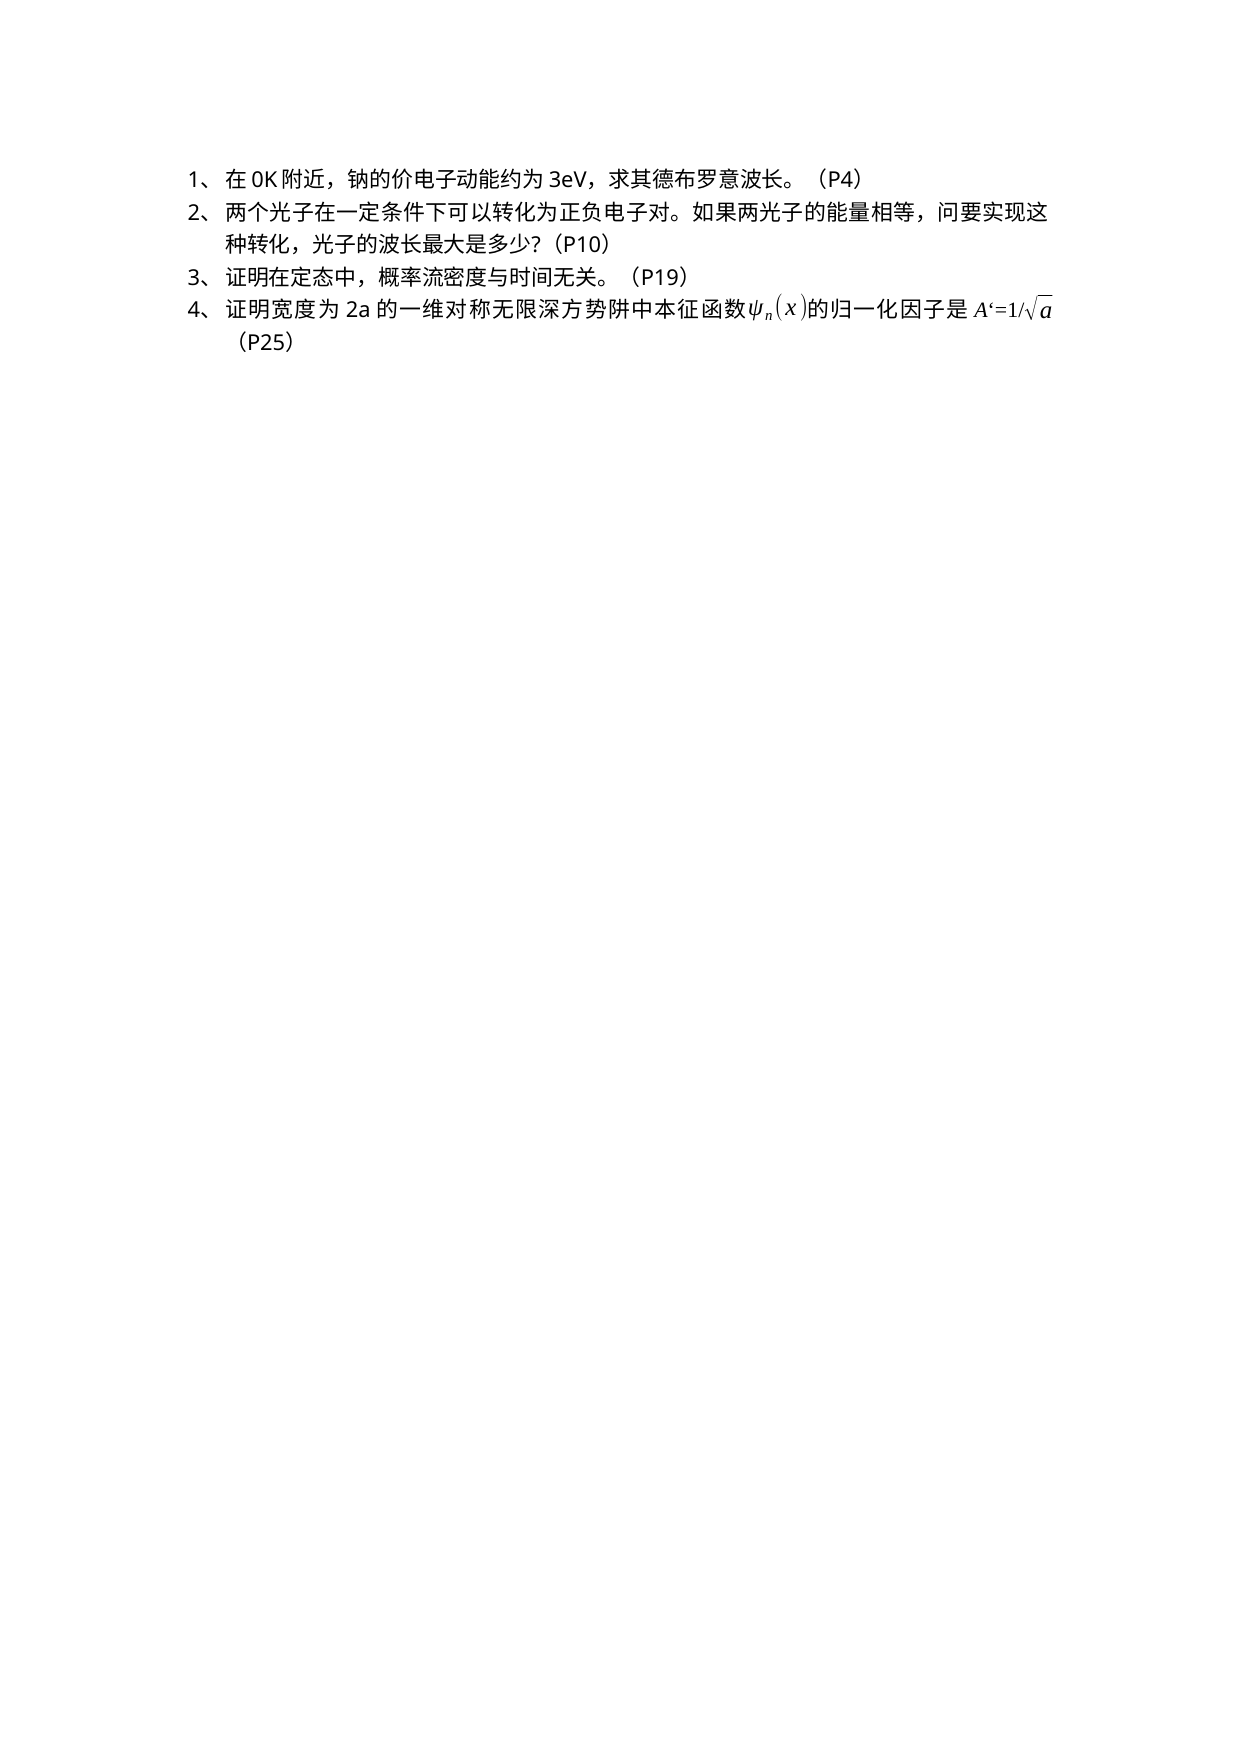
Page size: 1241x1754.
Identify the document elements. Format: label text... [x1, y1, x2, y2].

list 在0K附近，钠的价电子动能约为3eV，求其德布罗意波长。（P4） [187, 162, 1053, 194]
list 证明在定态中，概率流密度与时间无关。（P19） [187, 259, 1053, 292]
list 两个光子在一定条件下可以转化为正负电子对。如果两光子的能量相等，问要实现这种转化，光子的波长最大是多少?（P10） [187, 194, 1053, 259]
list 证明宽度为2a的一维对称无限深方势阱中本征函数的归一化因子是A‘=1/（P25） [187, 292, 1053, 357]
